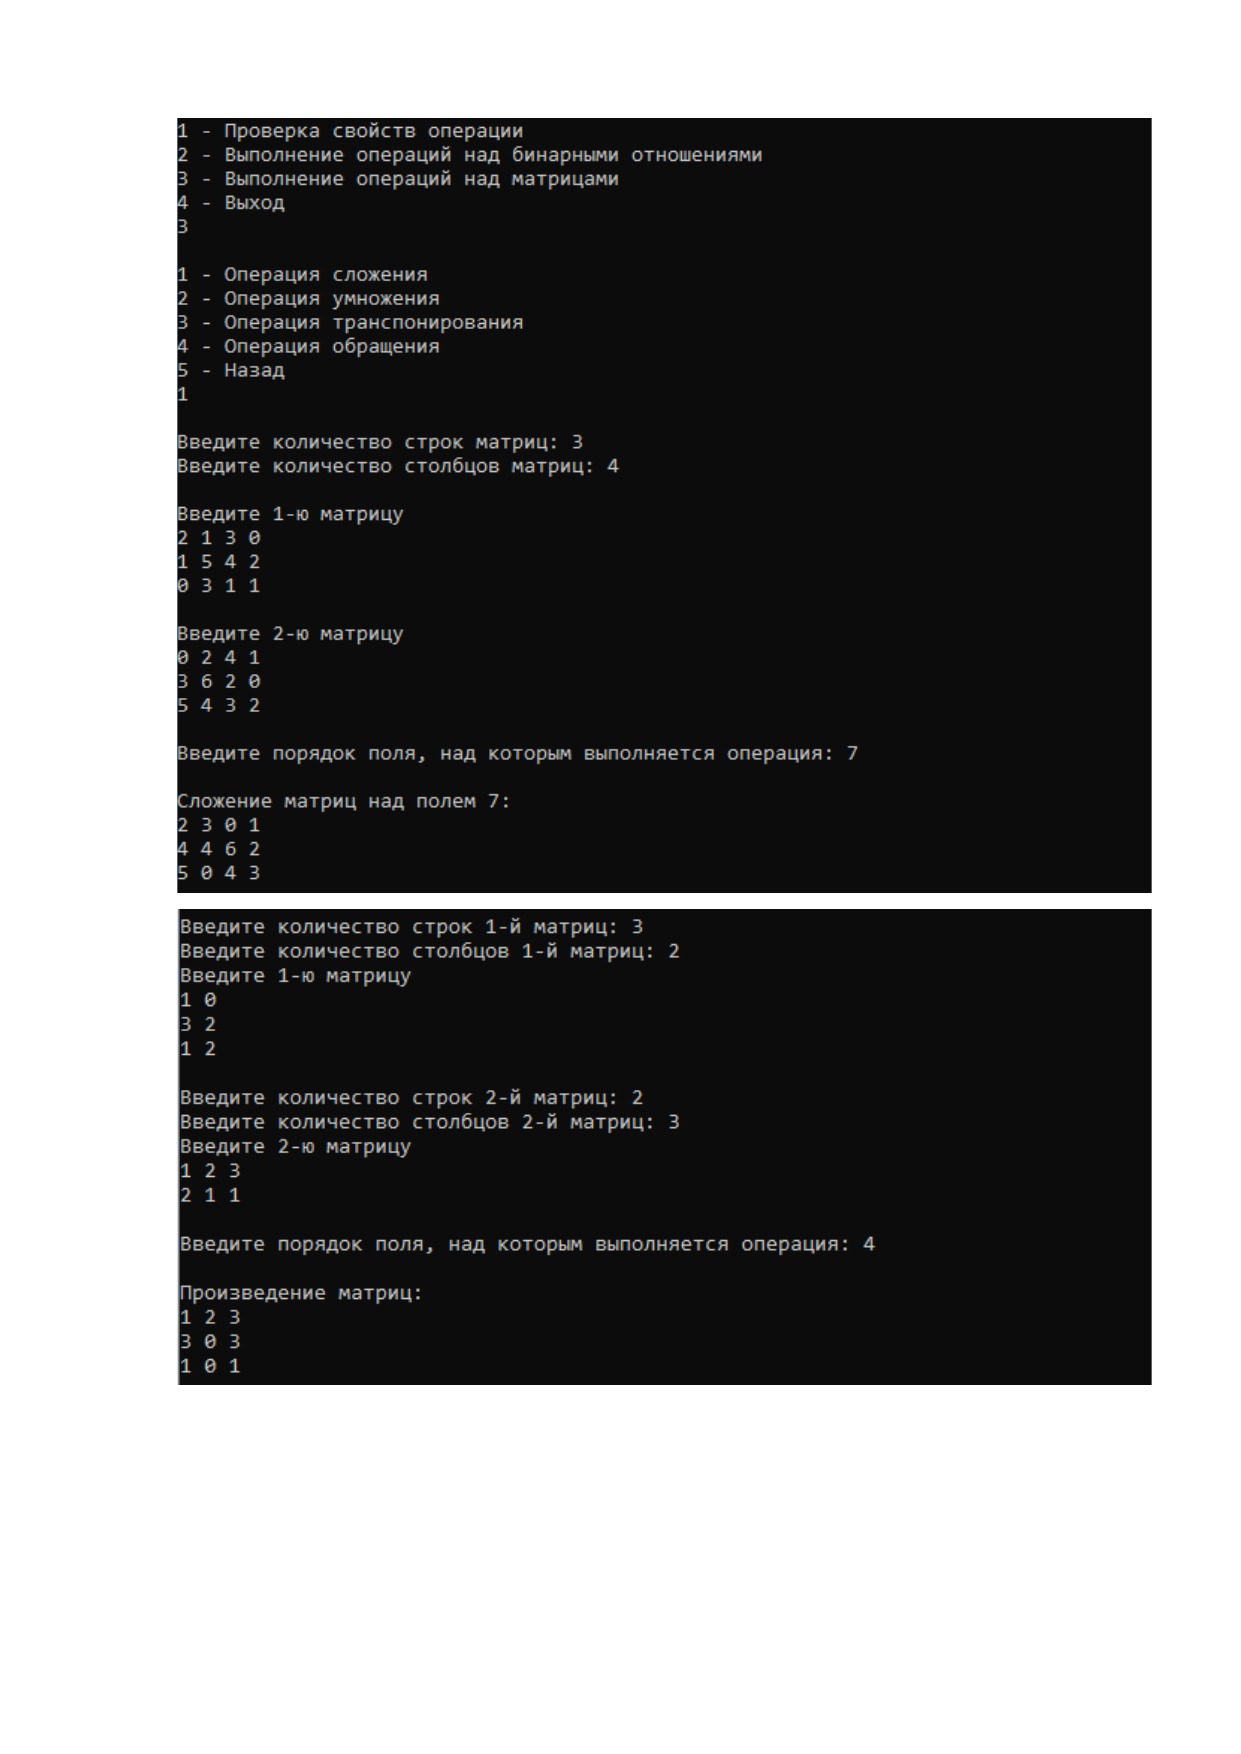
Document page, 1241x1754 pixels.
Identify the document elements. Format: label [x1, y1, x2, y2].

picture [177, 909, 1152, 1385]
picture [177, 118, 1152, 893]
